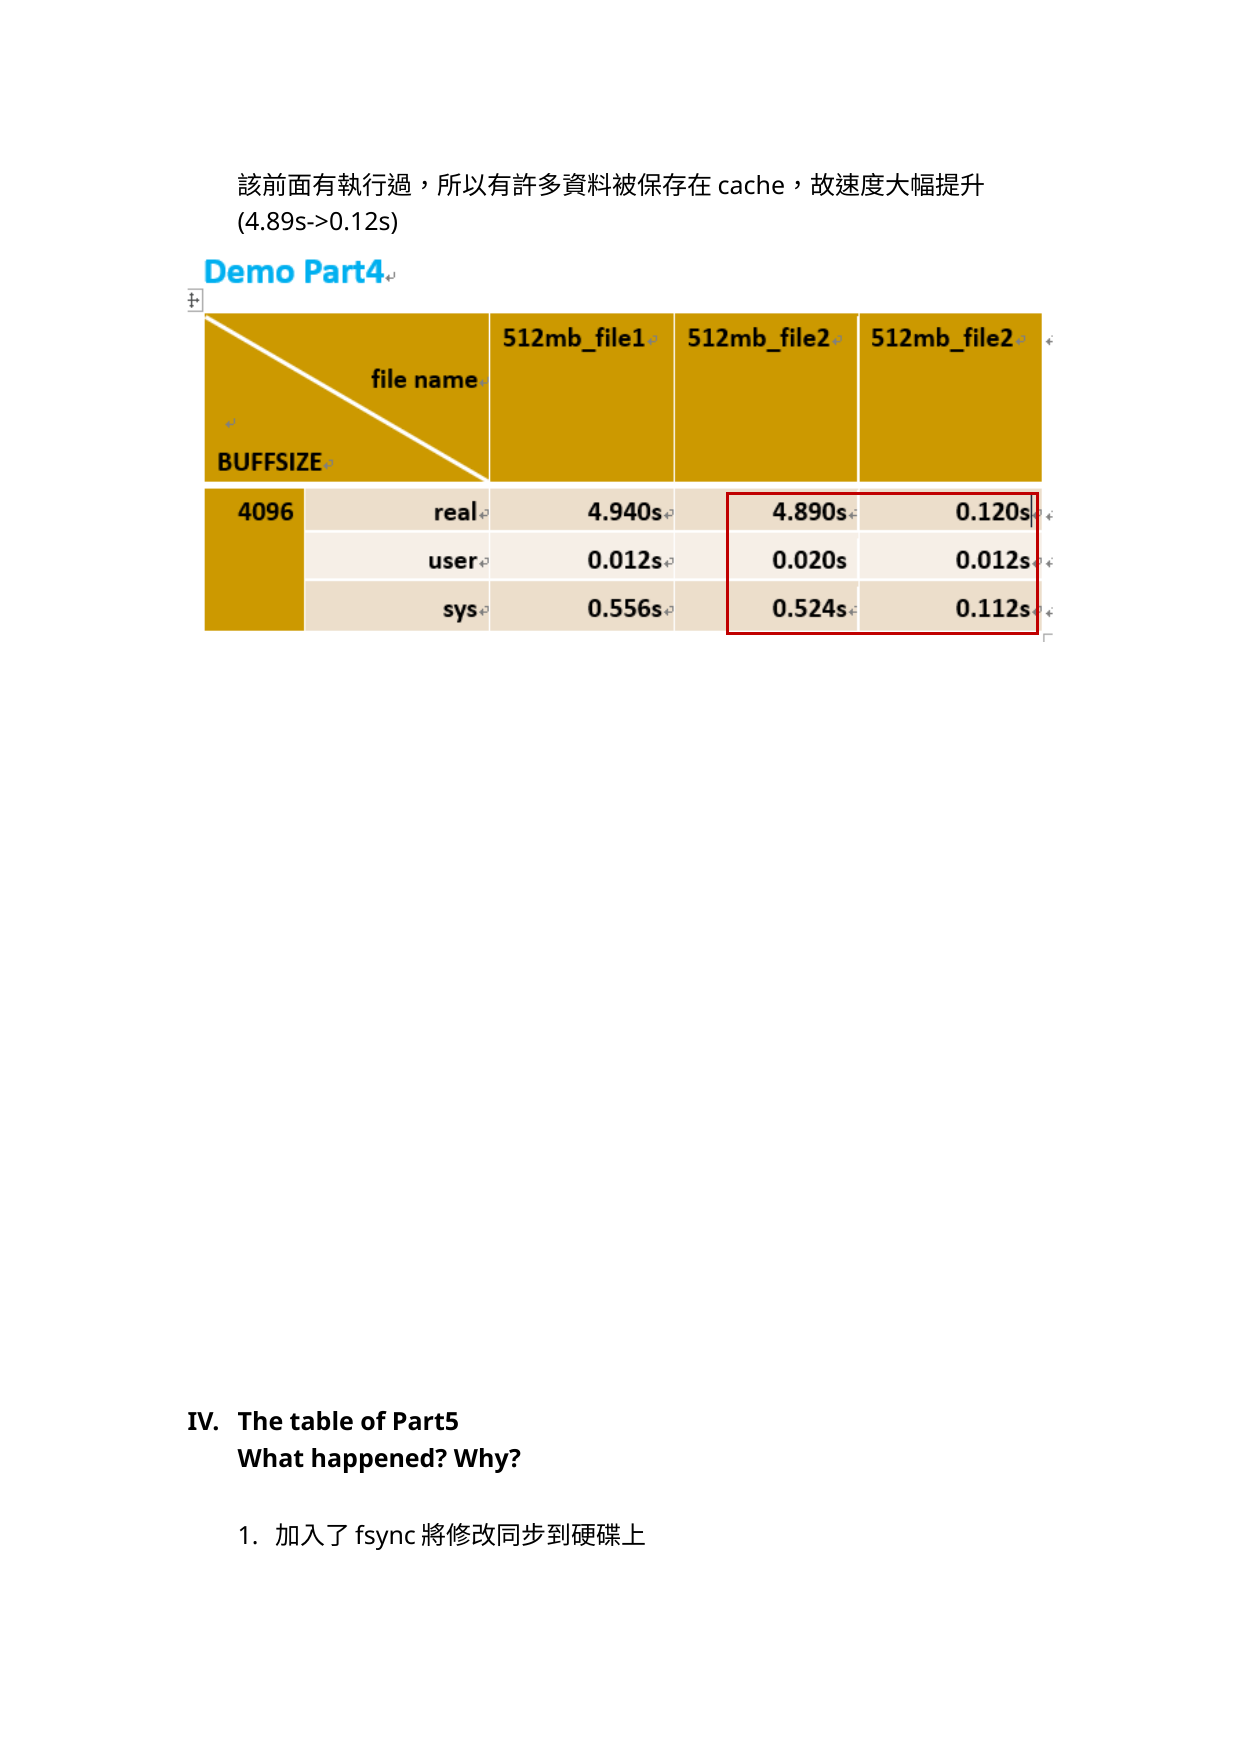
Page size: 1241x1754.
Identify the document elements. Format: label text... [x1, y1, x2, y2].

list The table of Part5 What happened? Why? [187, 1402, 1053, 1477]
list 加入了fsync將修改同步到硬碟上 [237, 1514, 1053, 1552]
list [237, 164, 1053, 239]
picture [187, 239, 1053, 642]
